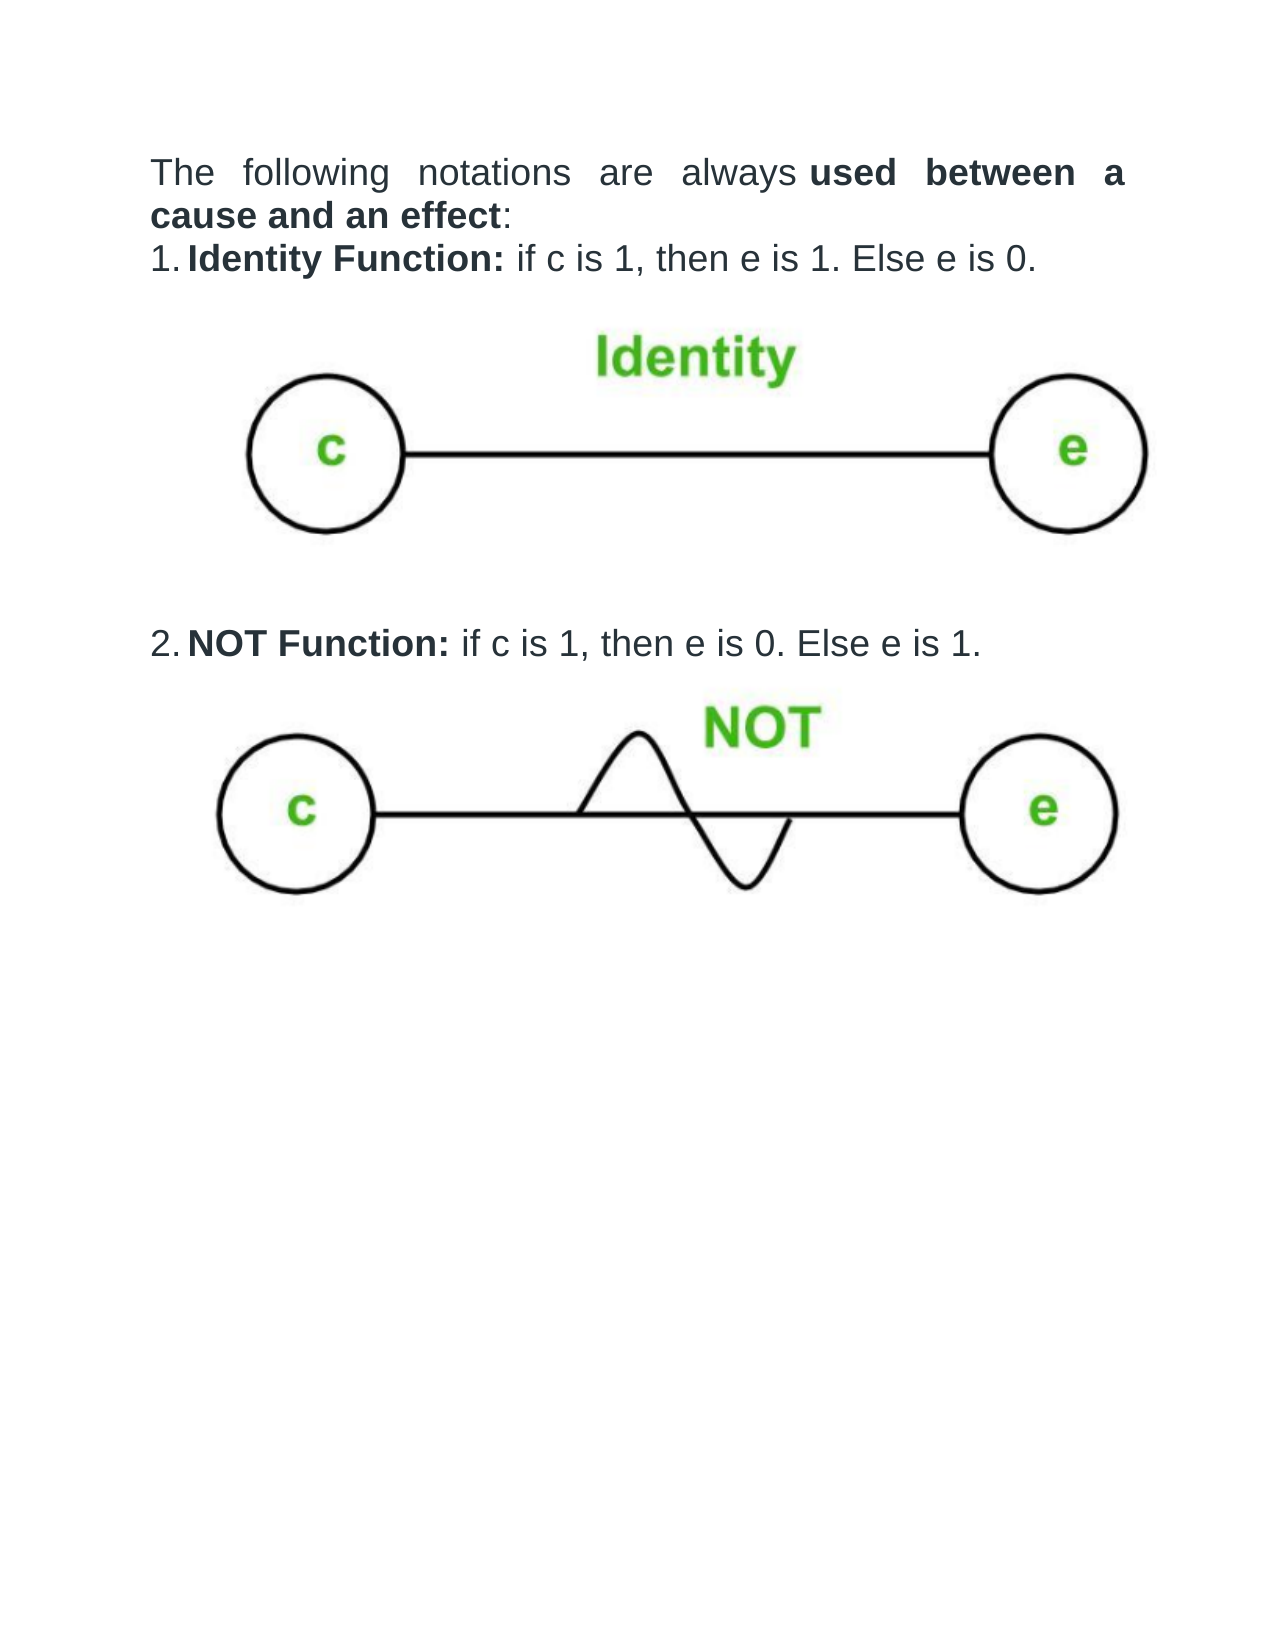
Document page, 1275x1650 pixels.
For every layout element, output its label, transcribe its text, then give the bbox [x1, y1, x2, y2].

list Identity Function: if c is 1, then e is 1. Else e is 0. [150, 236, 1125, 279]
text The following notations are always used between a cause and an effect: [150, 150, 1125, 236]
picture [187, 279, 1196, 606]
list NOT Function: if c is 1, then e is 0. Else e is 1. [150, 622, 1125, 665]
picture [187, 664, 1154, 960]
